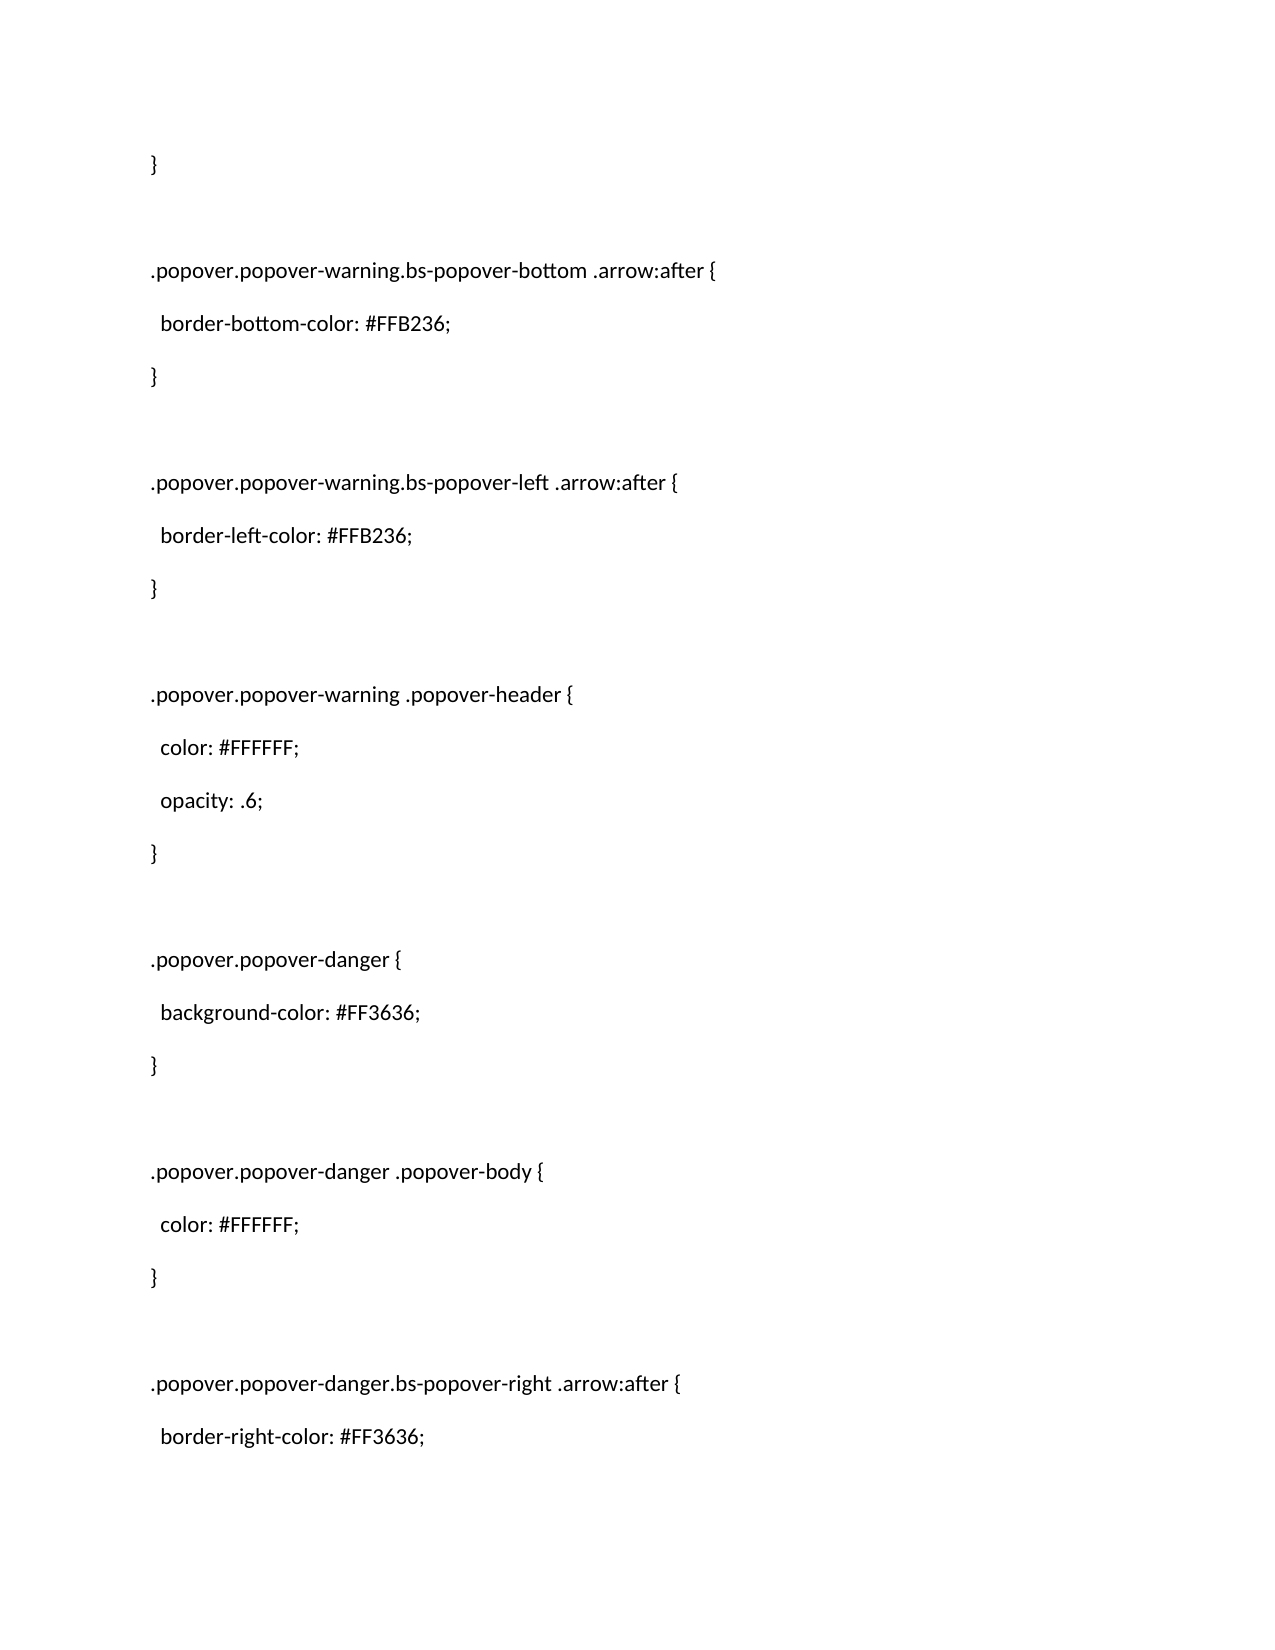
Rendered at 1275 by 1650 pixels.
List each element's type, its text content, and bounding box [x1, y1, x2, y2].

text opacity: .6; [150, 786, 1125, 814]
text } [150, 839, 1125, 867]
text } [150, 1051, 1125, 1079]
text .popover.popover-danger { [150, 945, 1125, 973]
text background-color: #FF3636; [150, 998, 1125, 1026]
text .popover.popover-warning .popover-header { [150, 680, 1125, 708]
text .popover.popover-warning.bs-popover-left .arrow:after { [150, 468, 1125, 496]
text } [150, 150, 1125, 178]
text .popover.popover-warning.bs-popover-bottom .arrow:after { [150, 256, 1125, 284]
text border-bottom-color: #FFB236; [150, 309, 1125, 337]
text color: #FFFFFF; [150, 1210, 1125, 1238]
text } [150, 362, 1125, 390]
text } [150, 1263, 1125, 1291]
text color: #FFFFFF; [150, 733, 1125, 761]
text border-right-color: #FF3636; [150, 1422, 1125, 1451]
text border-left-color: #FFB236; [150, 521, 1125, 549]
text } [150, 574, 1125, 602]
text .popover.popover-danger.bs-popover-right .arrow:after { [150, 1369, 1125, 1397]
text .popover.popover-danger .popover-body { [150, 1157, 1125, 1185]
